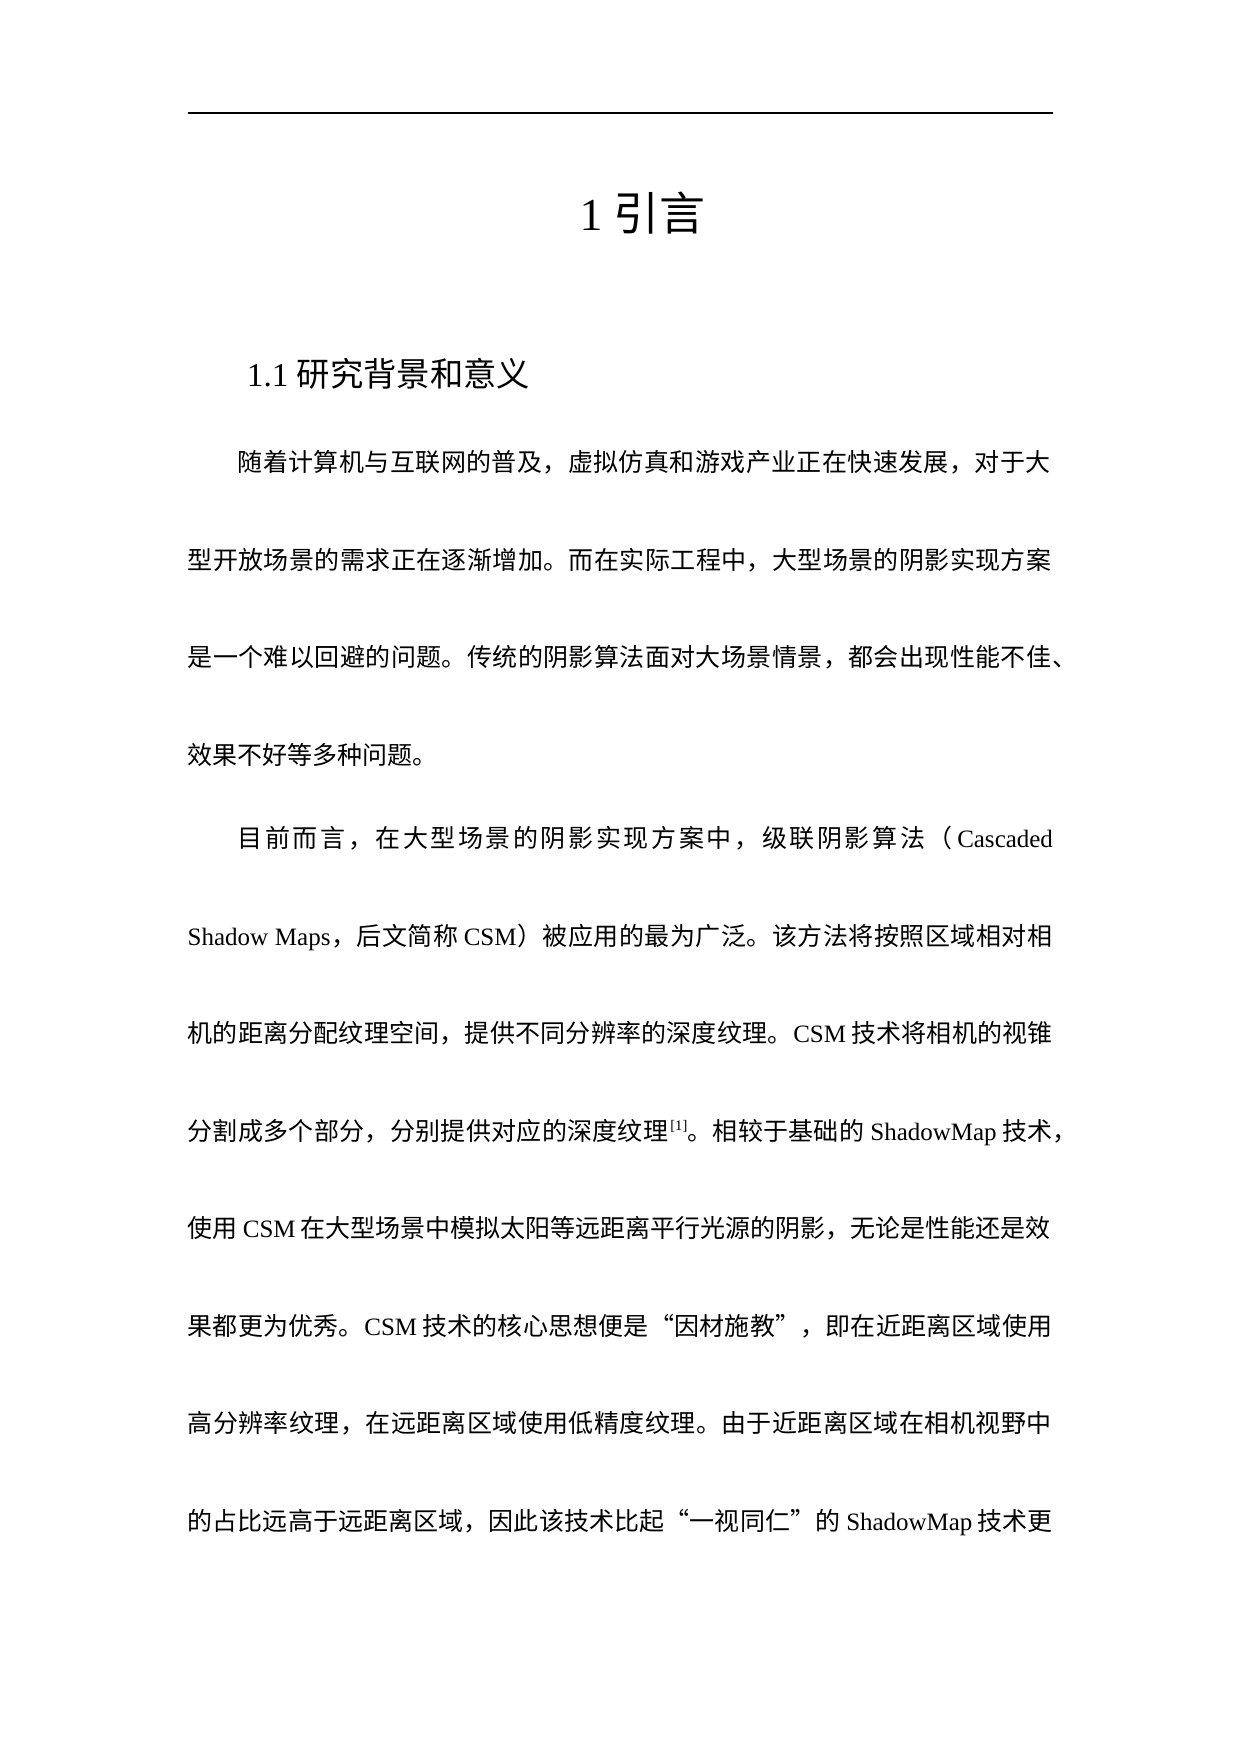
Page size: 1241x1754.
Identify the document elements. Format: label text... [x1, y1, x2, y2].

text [187, 804, 1053, 1552]
subtitle 研究背景和意义 [247, 339, 1053, 404]
text 随着计算机与互联网的普及，虚拟仿真和游戏产业正在快速发展，对于大型开放场景的需求正在逐渐增加。而在实际工程中，大型场景的阴影实现方案是一个难以回避的问题。传统的阴影算法面对大场景情景，都会出现性能不佳、效果不好等多种问题。 [187, 428, 1053, 786]
subtitle 引言 [232, 162, 1053, 259]
